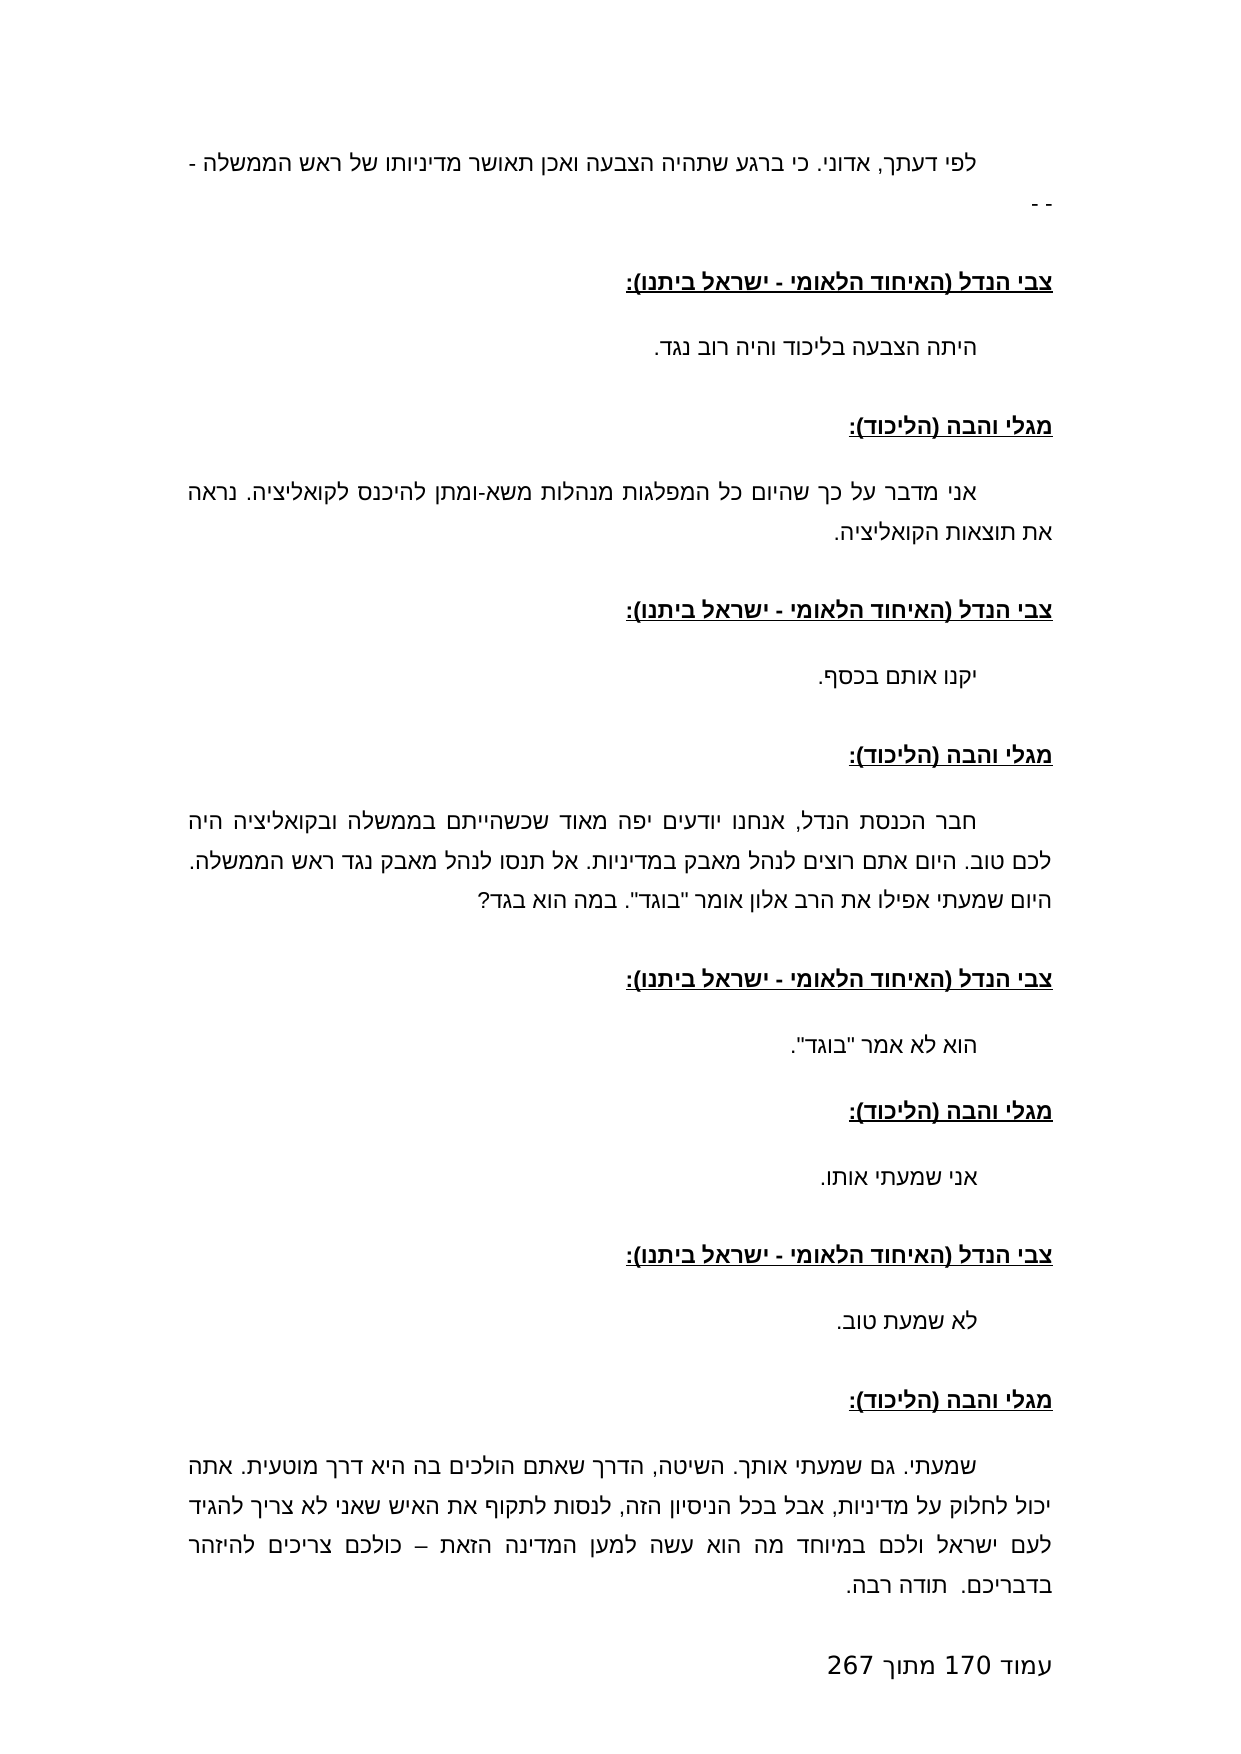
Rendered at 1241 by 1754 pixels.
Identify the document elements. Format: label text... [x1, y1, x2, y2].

text מגלי והבה (הליכוד): [187, 1098, 1053, 1124]
text היתה הצבעה בליכוד והיה רוב נגד. [187, 334, 1053, 361]
text מגלי והבה (הליכוד): [187, 1387, 1053, 1414]
text צבי הנדל (האיחוד הלאומי - ישראל ביתנו): [187, 268, 1053, 295]
text צבי הנדל (האיחוד הלאומי - ישראל ביתנו): [187, 1242, 1053, 1269]
text צבי הנדל (האיחוד הלאומי - ישראל ביתנו): [187, 597, 1053, 624]
text לפי דעתך, אדוני. כי ברגע שתהיה הצבעה ואכן תאושר מדיניותו של ראש הממשלה - - - [187, 150, 1053, 216]
text הוא לא אמר "בוגד". [187, 1032, 1053, 1058]
text יקנו אותם בכסף. [187, 663, 1053, 690]
text שמעתי. גם שמעתי אותך. השיטה, הדרך שאתם הולכים בה היא דרך מוטעית. אתה יכול לחלוק על מדיניות, אבל בכל הניסיון הזה, לנסות לתקוף את האיש שאני לא צריך להגיד לעם ישראל ולכם במיוחד מה הוא עשה למען המדינה הזאת – כולכם צריכים להיזהר בדבריכם. תודה רבה. [187, 1453, 1053, 1598]
text חבר הכנסת הנדל, אנחנו יודעים יפה מאוד שכשהייתם בממשלה ובקואליציה היה לכם טוב. היום אתם רוצים לנהל מאבק במדיניות. אל תנסו לנהל מאבק נגד ראש הממשלה. היום שמעתי אפילו את הרב אלון אומר "בוגד". במה הוא בגד? [187, 808, 1053, 913]
text מגלי והבה (הליכוד): [187, 413, 1053, 439]
text צבי הנדל (האיחוד הלאומי - ישראל ביתנו): [187, 966, 1053, 992]
text אני מדבר על כך שהיום כל המפלגות מנהלות משא-ומתן להיכנס לקואליציה. נראה את תוצאות הקואליציה. [187, 479, 1053, 545]
text אני שמעתי אותו. [187, 1163, 1053, 1190]
text לא שמעת טוב. [187, 1308, 1053, 1335]
text מגלי והבה (הליכוד): [187, 742, 1053, 769]
